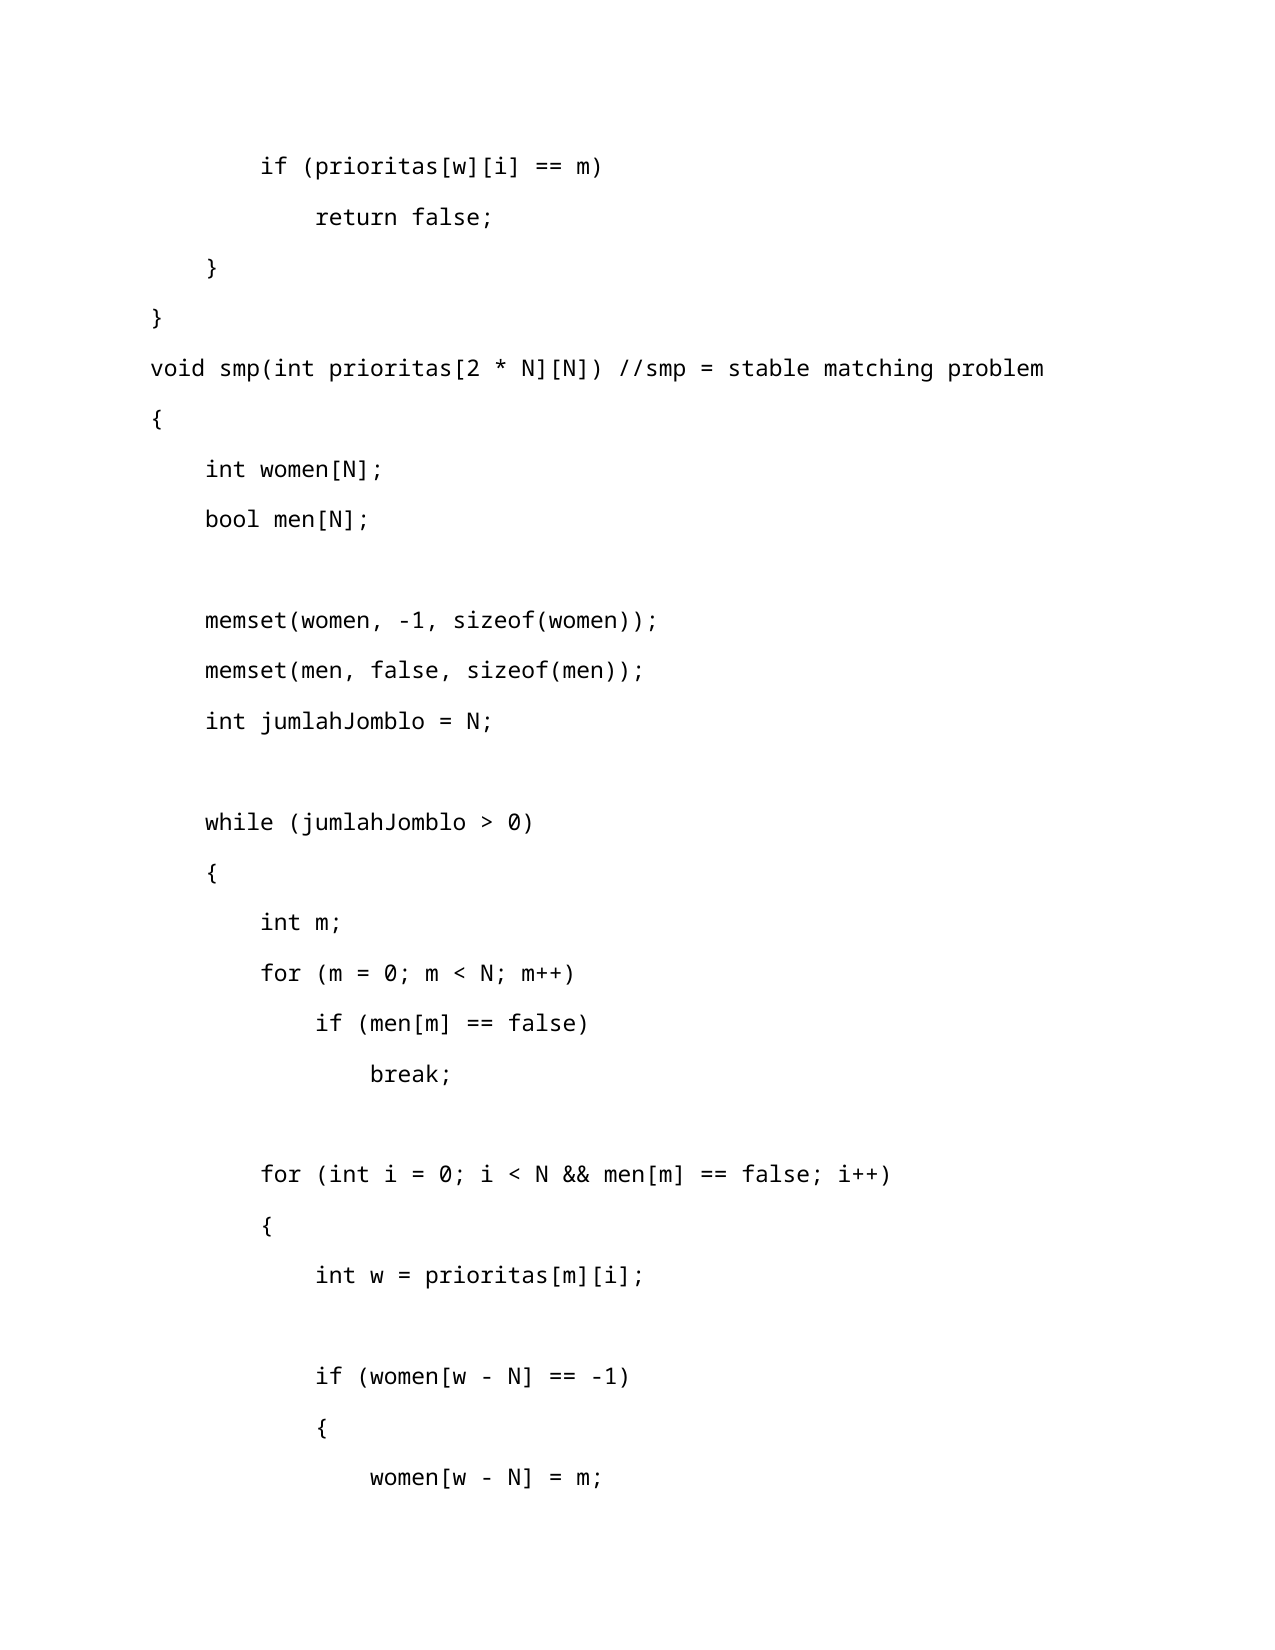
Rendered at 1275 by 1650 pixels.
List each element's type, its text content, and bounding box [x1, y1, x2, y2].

text if (prioritas[w][i] == m) [150, 150, 1125, 181]
text while (jumlahJomblo > 0) [150, 805, 1125, 837]
text { [150, 1410, 1125, 1442]
text { [150, 856, 1125, 887]
text if (men[m] == false) [150, 1007, 1125, 1038]
text bool men[N]; [150, 503, 1125, 534]
text memset(women, -1, sizeof(women)); [150, 604, 1125, 635]
text void smp(int prioritas[2 * N][N]) //smp = stable matching problem [150, 352, 1125, 383]
text } [150, 251, 1125, 282]
text int w = prioritas[m][i]; [150, 1259, 1125, 1290]
text { [150, 402, 1125, 433]
text { [150, 1209, 1125, 1240]
text int m; [150, 906, 1125, 937]
text } [150, 301, 1125, 332]
text women[w - N] = m; [150, 1461, 1125, 1492]
text break; [150, 1057, 1125, 1089]
text for (int i = 0; i < N && men[m] == false; i++) [150, 1158, 1125, 1189]
text int jumlahJomblo = N; [150, 704, 1125, 736]
text memset(men, false, sizeof(men)); [150, 654, 1125, 685]
text if (women[w - N] == -1) [150, 1360, 1125, 1391]
text int women[N]; [150, 452, 1125, 484]
text for (m = 0; m < N; m++) [150, 957, 1125, 988]
text return false; [150, 200, 1125, 232]
